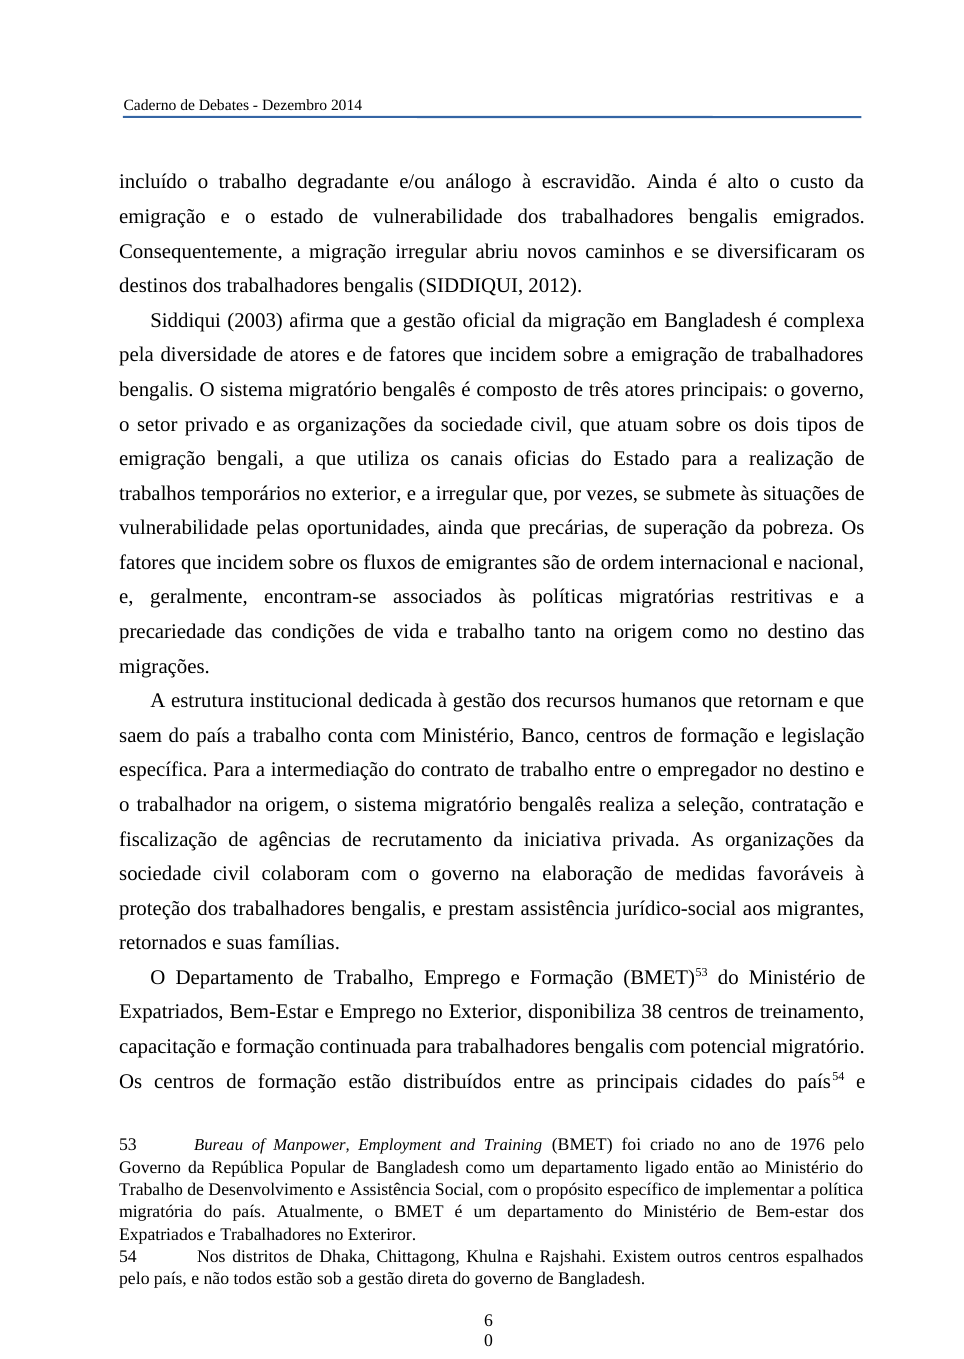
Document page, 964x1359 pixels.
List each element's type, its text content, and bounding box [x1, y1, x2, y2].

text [119, 169, 865, 297]
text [119, 965, 865, 1093]
text A estrutura institucional dedicada à gestão dos recursos humanos que retornam e que saem do país a trabalho conta com Ministério, Banco, centros de formação e legislação específica. Para a intermediação do contrato de trabalho entre o empregador no destino e o trabalhador na origem, o sistema migratório bengalês realiza a seleção, contratação e fiscalização de agências de recrutamento da iniciativa privada. As organizações da sociedade civil colaboram com o governo na elaboração de medidas favoráveis à proteção dos trabalhadores bengalis, e prestam assistência jurídico-social aos migrantes, retornados e suas famílias. [119, 688, 865, 954]
text Siddiqui (2003) afirma que a gestão oficial da migração em Bangladesh é complexa pela diversidade de atores e de fatores que incidem sobre a emigração de trabalhadores bengalis. O sistema migratório bengalês é composto de três atores principais: o governo, o setor privado e as organizações da sociedade civil, que atuam sobre os dois tipos de emigração bengali, a que utiliza os canais oficias do Estado para a realização de trabalhos temporários no exterior, e a irregular que, por vezes, se submete às situações de vulnerabilidade pelas oportunidades, ainda que precárias, de superação da pobreza. Os fatores que incidem sobre os fluxos de emigrantes são de ordem internacional e nacional, e, geralmente, encontram-se associados às políticas migratórias restritivas e a precariedade das condições de vida e trabalho tanto na origem como no destino das migrações. [119, 308, 865, 678]
